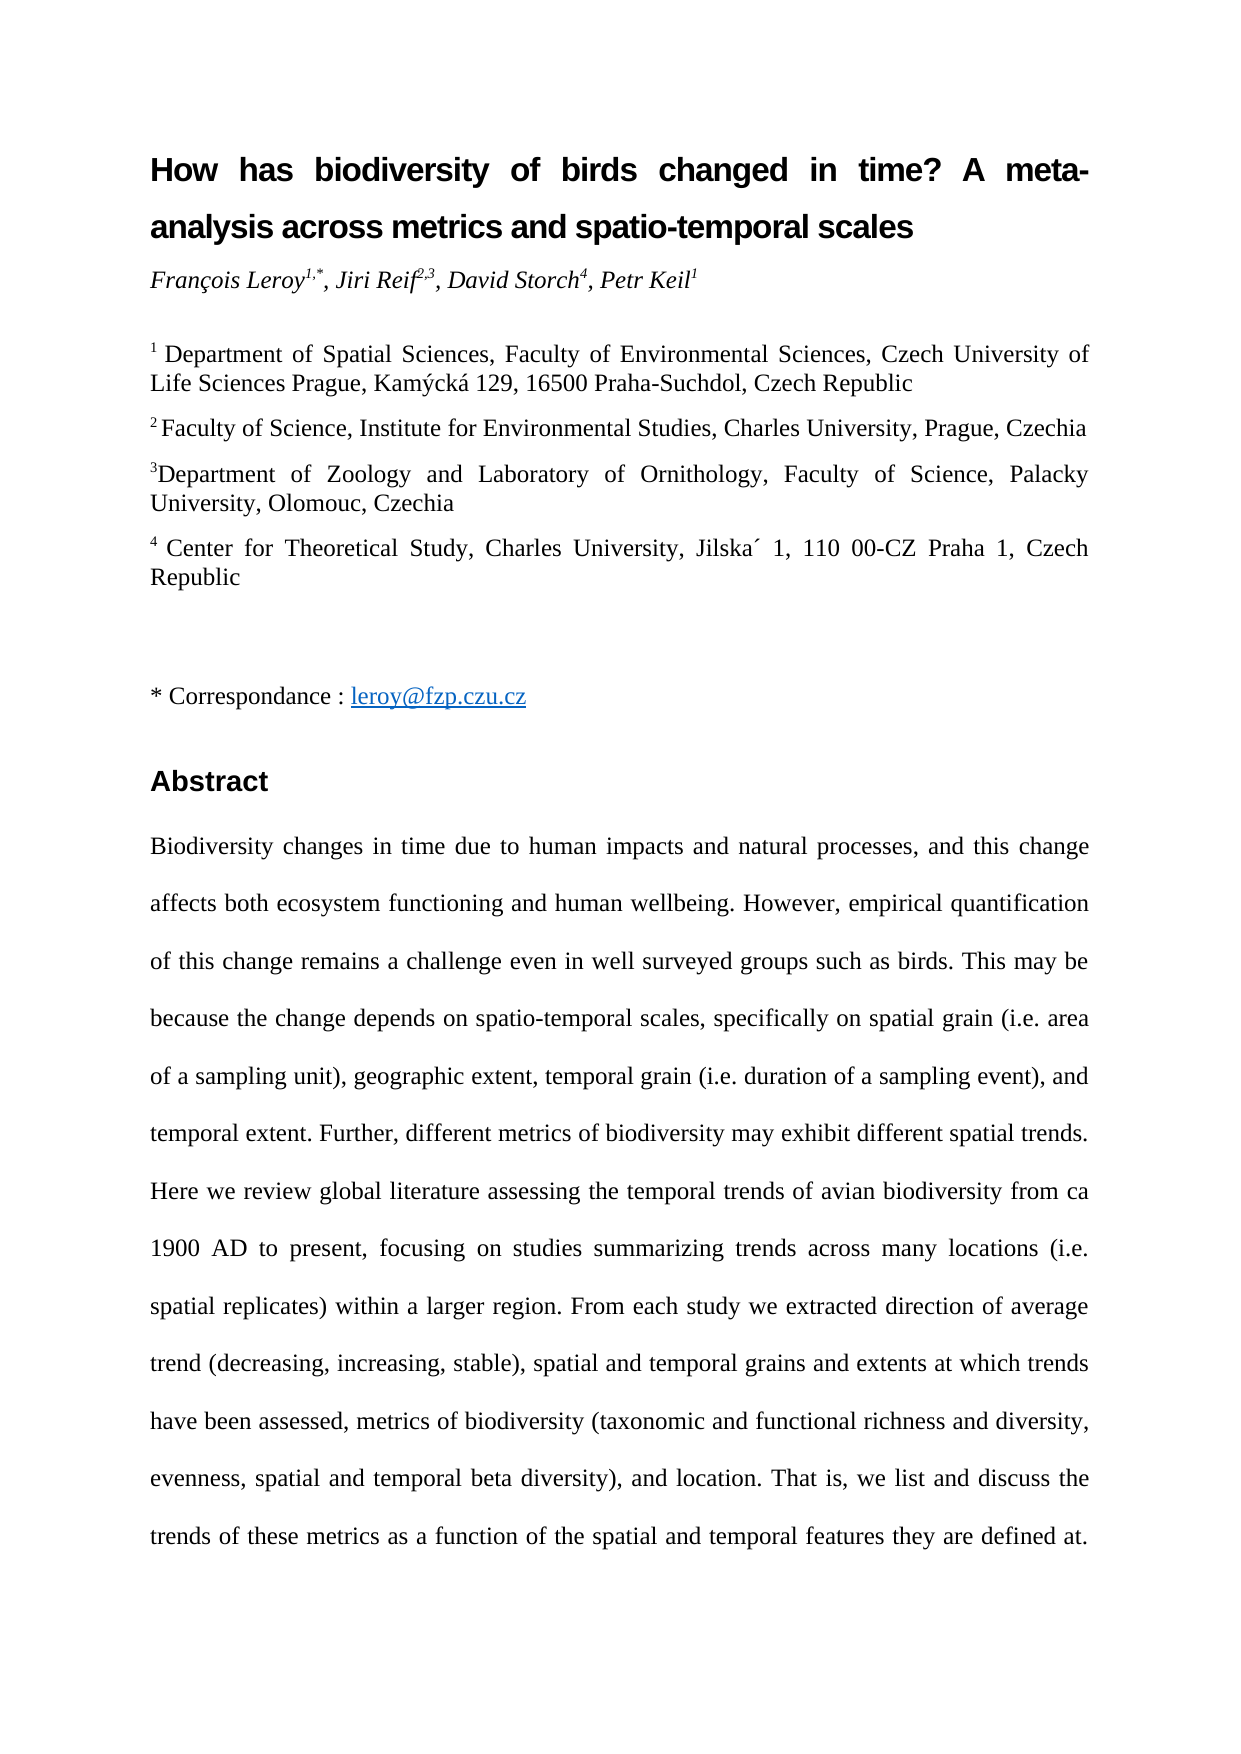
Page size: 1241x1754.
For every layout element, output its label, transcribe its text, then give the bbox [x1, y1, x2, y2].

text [150, 831, 1090, 1550]
subtitle Abstract [150, 764, 1090, 797]
text 4 Center for Theoretical Study, Charles University, Jilska´ 1, 110 00-CZ Praha 1, Czech Republic [150, 533, 1090, 591]
text 1 Department of Spatial Sciences, Faculty of Environmental Sciences, Czech University of Life Sciences Prague, Kamýcká 129, 16500 Praha-Suchdol, Czech Republic [150, 339, 1090, 397]
text François Leroy1,*, Jiri Reif2,3, David Storch4, Petr Keil1 [150, 265, 1090, 294]
text 3Department of Zoology and Laboratory of Ornithology, Faculty of Science, Palacky University, Olomouc, Czechia [150, 459, 1090, 516]
title How has biodiversity of birds changed in time? A meta-analysis across metrics and spatio-temporal scales [150, 150, 1090, 246]
text * Correspondance : leroy@fzp.czu.cz [150, 681, 1090, 710]
text 2 Faculty of Science, Institute for Environmental Studies, Charles University, Prague, Czechia [150, 413, 1090, 442]
